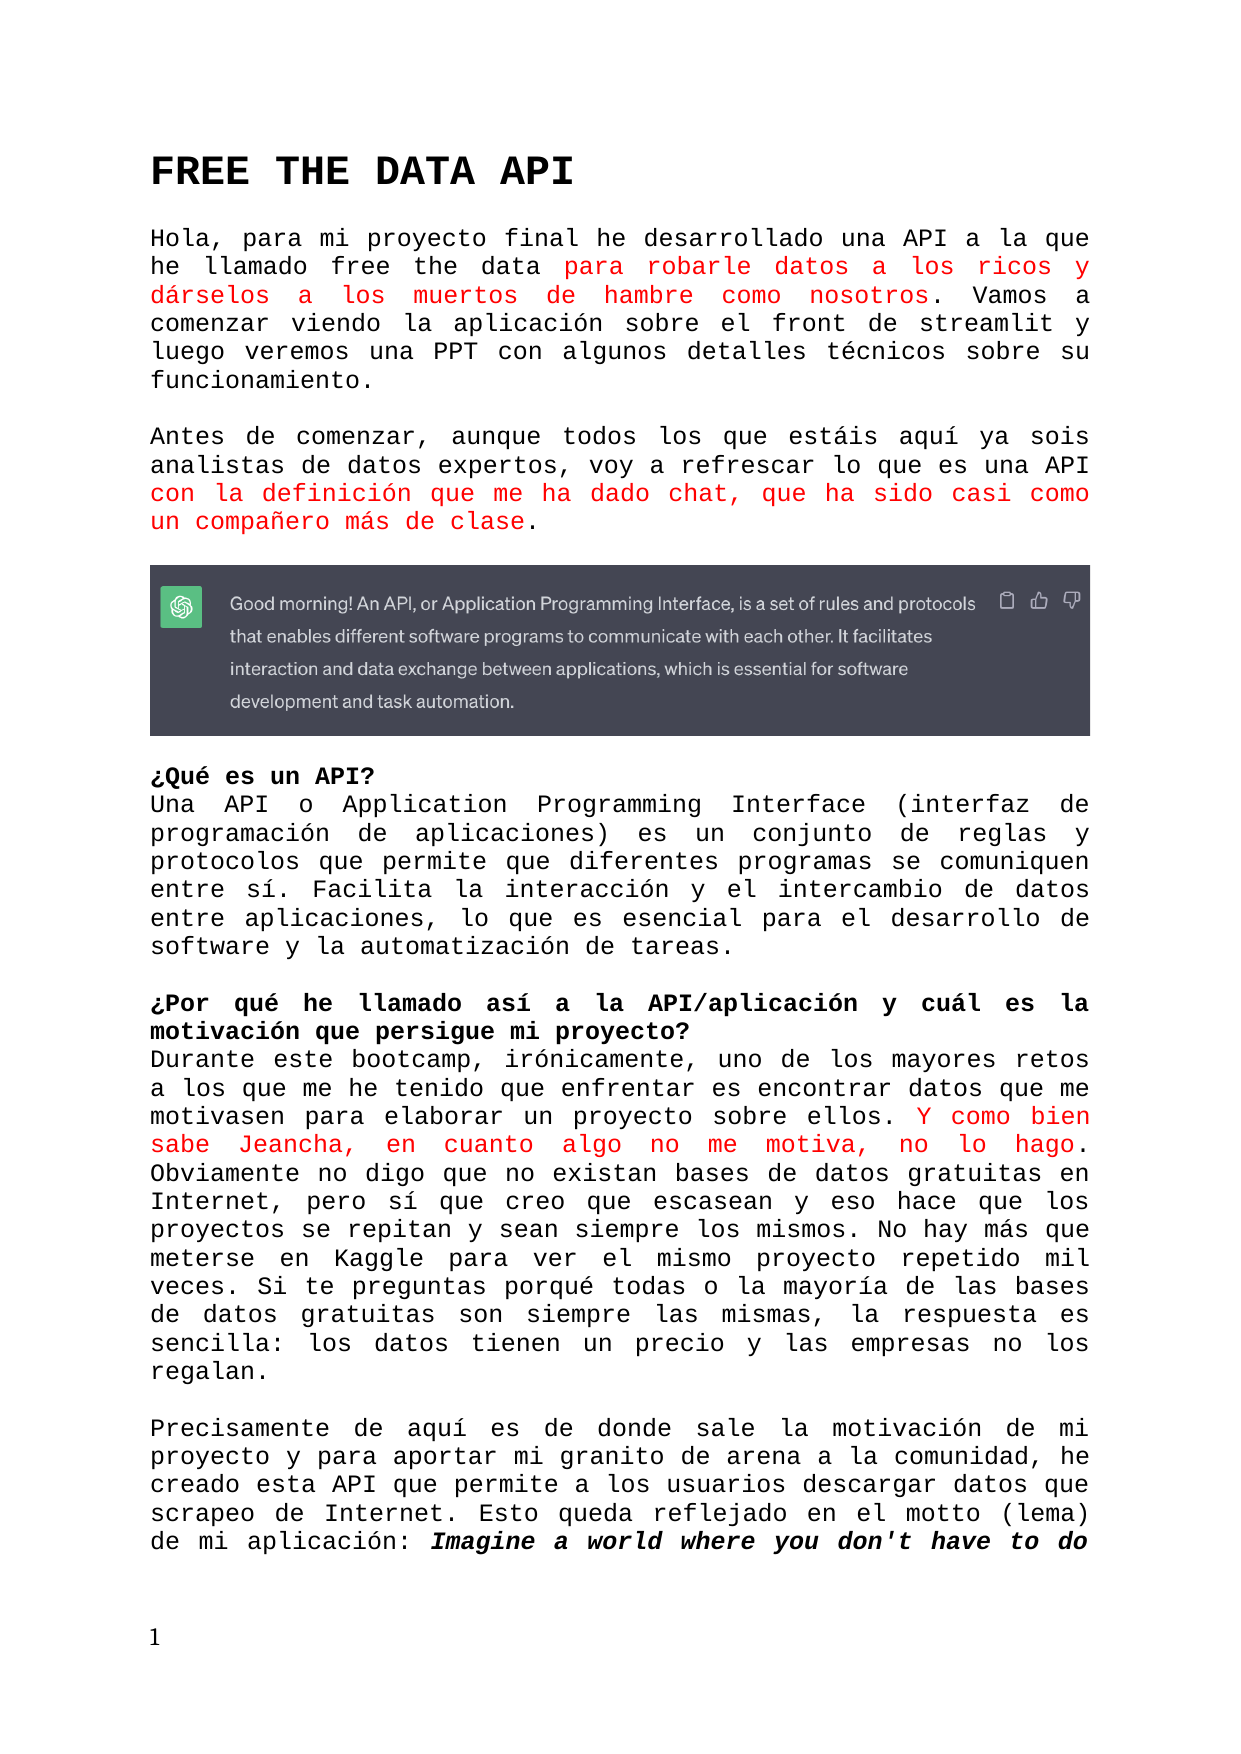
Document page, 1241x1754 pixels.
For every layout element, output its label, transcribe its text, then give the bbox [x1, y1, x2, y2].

text Hola, para mi proyecto final he desarrollado una API a la que he llamado free the data para robarle datos a los ricos y dárselos a los muertos de hambre como nosotros. Vamos a comenzar viendo la aplicación sobre el front de streamlit y luego veremos una PPT con algunos detalles técnicos sobre su funcionamiento. [150, 226, 1090, 396]
text Una API o Application Programming Interface (interfaz de programación de aplicaciones) es un conjunto de reglas y protocolos que permite que diferentes programas se comuniquen entre sí. Facilita la interacción y el intercambio de datos entre aplicaciones, lo que es esencial para el desarrollo de software y la automatización de tareas. [150, 792, 1090, 962]
picture [150, 565, 1091, 736]
text Durante este bootcamp, irónicamente, uno de los mayores retos a los que me he tenido que enfrentar es encontrar datos que me motivasen para elaborar un proyecto sobre ellos. Y como bien sabe Jeancha, en cuanto algo no me motiva, no lo hago. Obviamente no digo que no existan bases de datos gratuitas en Internet, pero sí que creo que escasean y eso hace que los proyectos se repitan y sean siempre los mismos. No hay más que meterse en Kaggle para ver el mismo proyecto repetido mil veces. Si te preguntas porqué todas o la mayoría de las bases de datos gratuitas son siempre las mismas, la respuesta es sencilla: los datos tienen un precio y las empresas no los regalan. [150, 1047, 1090, 1387]
text Antes de comenzar, aunque todos los que estáis aquí ya sois analistas de datos expertos, voy a refrescar lo que es una API con la definición que me ha dado chat, que ha sido casi como un compañero más de clase. [150, 424, 1090, 537]
text ¿Qué es un API? [150, 763, 1090, 792]
text ¿Por qué he llamado así a la API/aplicación y cuál es la motivación que persigue mi proyecto? [150, 990, 1090, 1047]
text FREE THE DATA API [150, 150, 1090, 197]
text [150, 1415, 1090, 1557]
